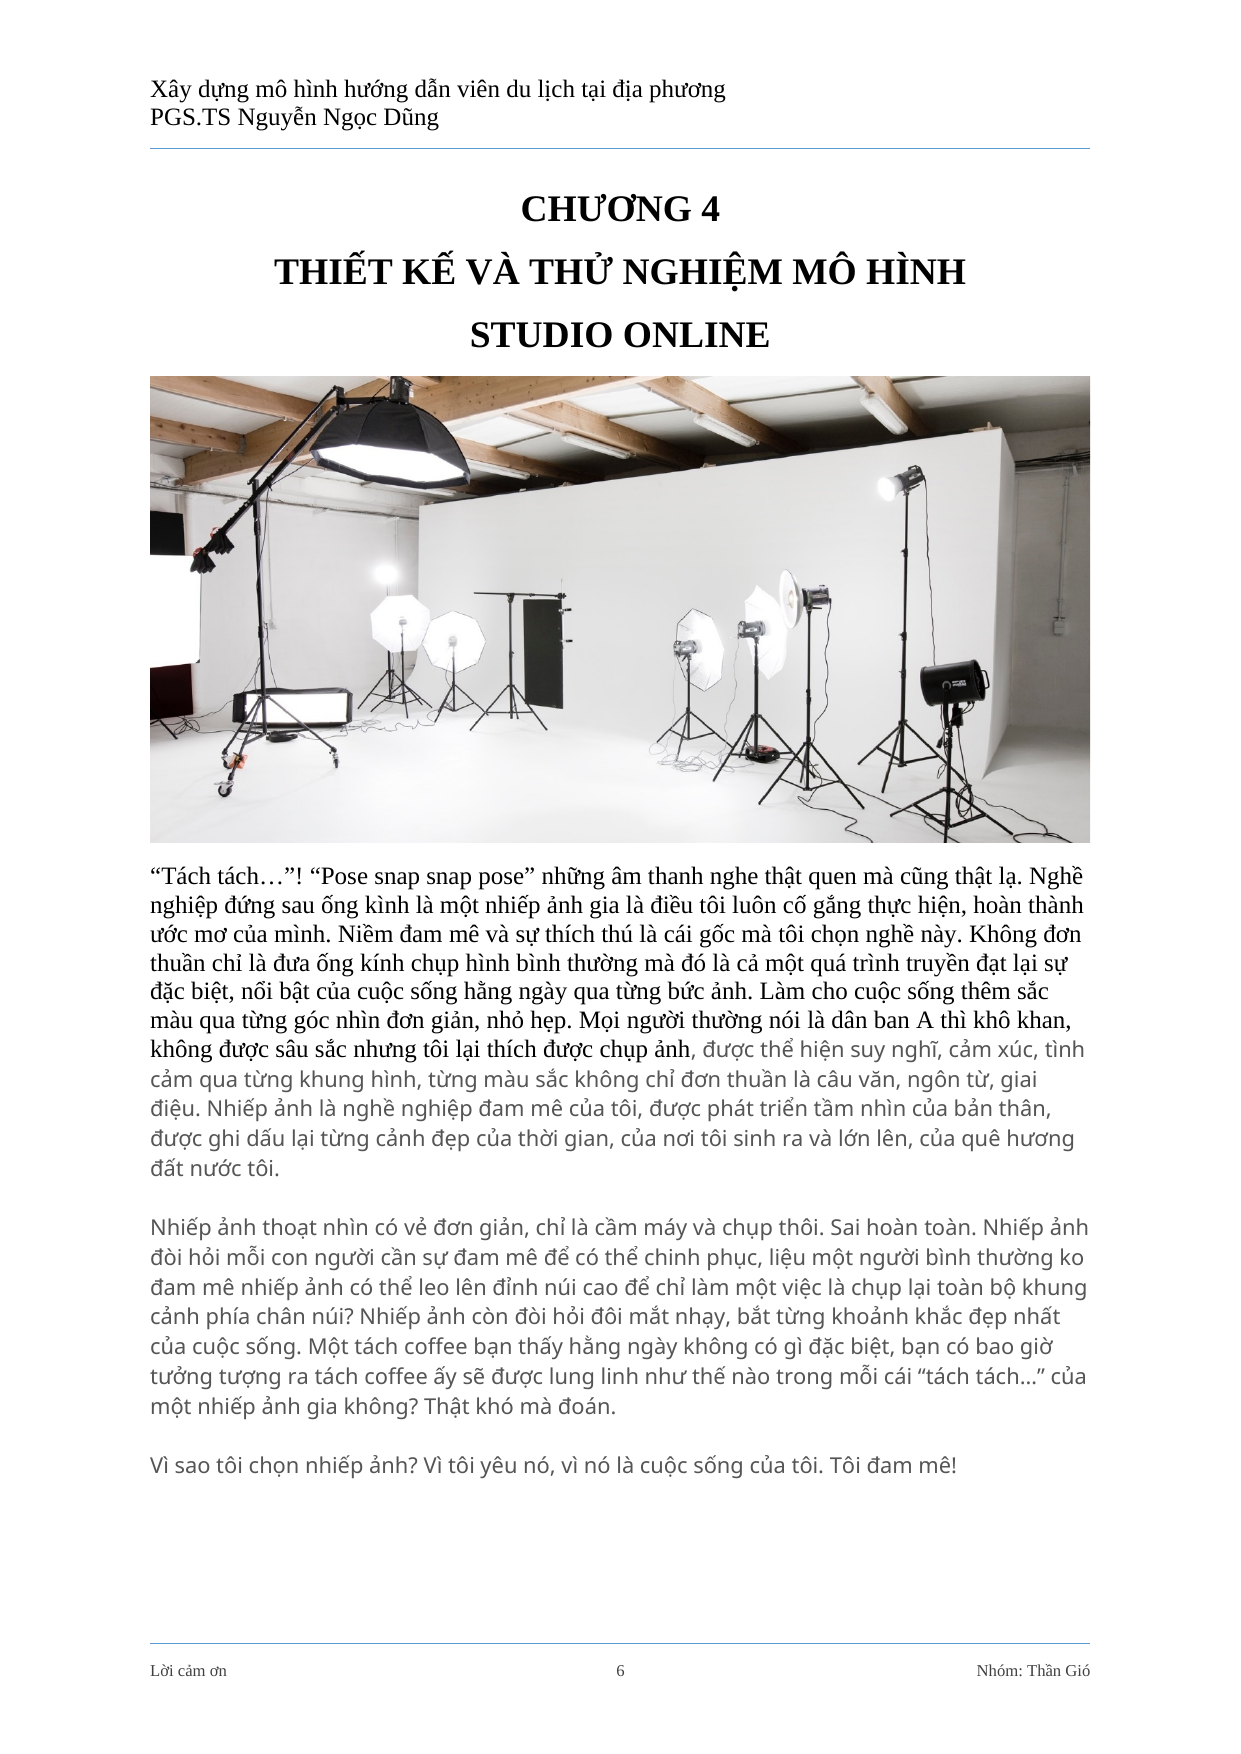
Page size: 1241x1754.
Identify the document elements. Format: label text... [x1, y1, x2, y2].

text “Tách tách…”! “Pose snap snap pose” những âm thanh nghe thật quen mà cũng thật lạ. Nghề nghiệp đứng sau ống kình là một nhiếp ảnh gia là điều tôi luôn cố gắng thực hiện, hoàn thành ước mơ của mình. Niềm đam mê và sự thích thú là cái gốc mà tôi chọn nghề này. Không đơn thuần chỉ là đưa ống kính chụp hình bình thường mà đó là cả một quá trình truyền đạt lại sự đặc biệt, nổi bật của cuộc sống hằng ngày qua từng bức ảnh. Làm cho cuộc sống thêm sắc màu qua từng góc nhìn đơn giản, nhỏ hẹp. Mọi người thường nói là dân ban A thì khô khan, không được sâu sắc nhưng tôi lại thích được chụp ảnh, được thể hiện suy nghĩ, cảm xúc, tình cảm qua từng khung hình, từng màu sắc không chỉ đơn thuần là câu văn, ngôn từ, giai điệu. Nhiếp ảnh là nghề nghiệp đam mê của tôi, được phát triển tầm nhìn của bản thân, được ghi dấu lại từng cảnh đẹp của thời gian, của nơi tôi sinh ra và lớn lên, của quê hương đất nước tôi. [150, 861, 1090, 1183]
text Vì sao tôi chọn nhiếp ảnh? Vì tôi yêu nó, vì nó là cuộc sống của tôi. Tôi đam mê! [150, 1450, 1090, 1479]
text STUDIO ONLINE [150, 313, 1090, 356]
picture [150, 376, 1091, 843]
text THIẾT KẾ VÀ THỬ NGHIỆM MÔ HÌNH [150, 250, 1090, 293]
text CHƯƠNG 4 [150, 186, 1090, 229]
text Nhiếp ảnh thoạt nhìn có vẻ đơn giản, chỉ là cầm máy và chụp thôi. Sai hoàn toàn. Nhiếp ảnh đòi hỏi mỗi con người cần sự đam mê để có thể chinh phục, liệu một người bình thường ko đam mê nhiếp ảnh có thể leo lên đỉnh núi cao để chỉ làm một việc là chụp lại toàn bộ khung cảnh phía chân núi? Nhiếp ảnh còn đòi hỏi đôi mắt nhạy, bắt từng khoảnh khắc đẹp nhất của cuộc sống. Một tách coffee bạn thấy hằng ngày không có gì đặc biệt, bạn có bao giờ tưởng tượng ra tách coffee ấy sẽ được lung linh như thế nào trong mỗi cái “tách tách…” của một nhiếp ảnh gia không? Thật khó mà đoán. [150, 1212, 1090, 1421]
